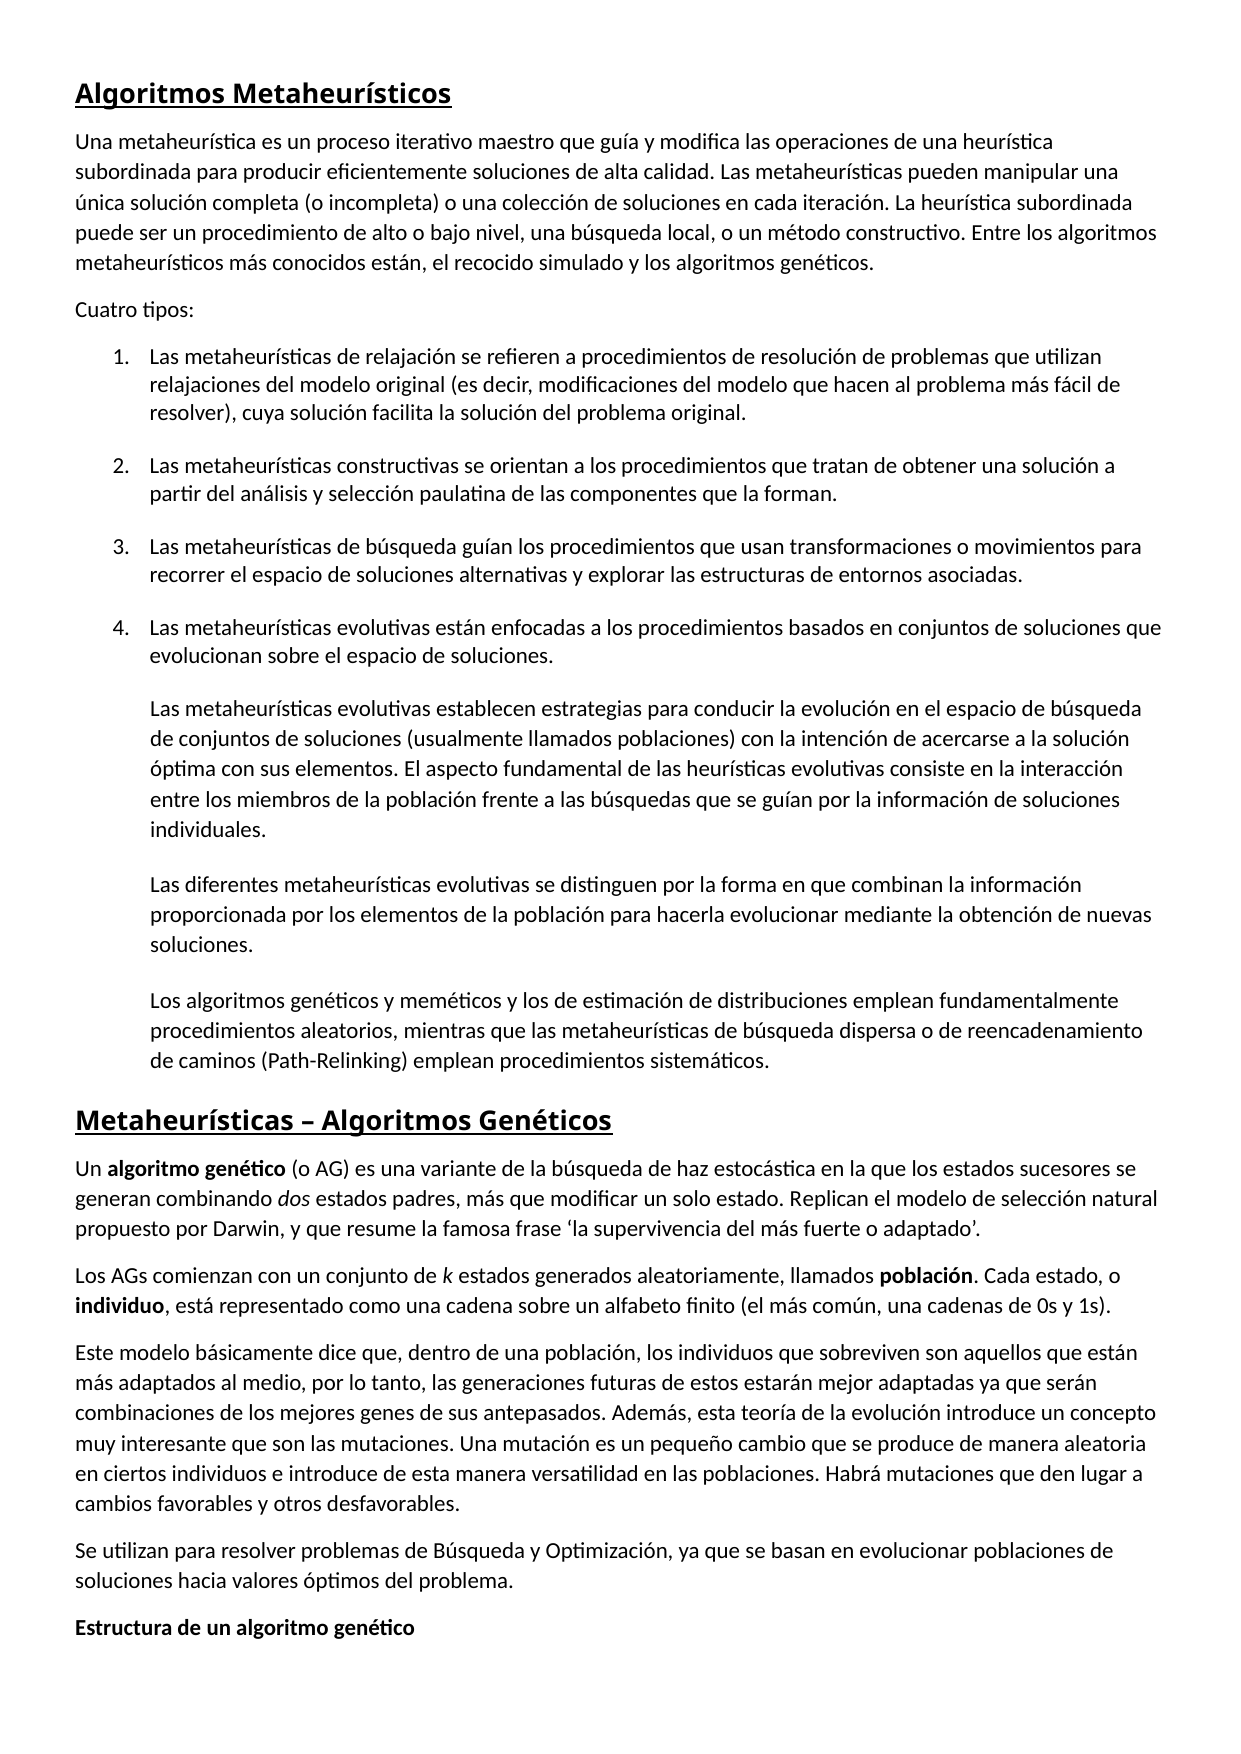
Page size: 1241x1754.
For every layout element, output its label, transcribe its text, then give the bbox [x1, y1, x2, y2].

text Las metaheurísticas evolutivas establecen estrategias para conducir la evolución en el espacio de búsqueda de conjuntos de soluciones (usualmente llamados poblaciones) con la intención de acercarse a la solución óptima con sus elementos. El aspecto fundamental de las heurísticas evolutivas consiste en la interacción entre los miembros de la población frente a las búsquedas que se guían por la información de soluciones individuales. [150, 694, 1165, 843]
text Se utilizan para resolver problemas de Búsqueda y Optimización, ya que se basan en evolucionar poblaciones de soluciones hacia valores óptimos del problema. [75, 1536, 1165, 1594]
list Las metaheurísticas constructivas se orientan a los procedimientos que tratan de obtener una solución a partir del análisis y selección paulatina de las componentes que la forman. [112, 451, 1165, 507]
text Una metaheurística es un proceso iterativo maestro que guía y modifica las operaciones de una heurística subordinada para producir eficientemente soluciones de alta calidad. Las metaheurísticas pueden manipular una única solución completa (o incompleta) o una colección de soluciones en cada iteración. La heurística subordinada puede ser un procedimiento de alto o bajo nivel, una búsqueda local, o un método constructivo. Entre los algoritmos metaheurísticos más conocidos están, el recocido simulado y los algoritmos genéticos. [75, 127, 1165, 276]
list Las metaheurísticas evolutivas están enfocadas a los procedimientos basados en conjuntos de soluciones que evolucionan sobre el espacio de soluciones. [112, 613, 1165, 669]
subtitle Metaheurísticas – Algoritmos Genéticos [75, 1101, 1165, 1138]
text Los AGs comienzan con un conjunto de k estados generados aleatoriamente, llamados población. Cada estado, o individuo, está representado como una cadena sobre un alfabeto finito (el más común, una cadenas de 0s y 1s). [75, 1261, 1165, 1319]
text Las diferentes metaheurísticas evolutivas se distinguen por la forma en que combinan la información proporcionada por los elementos de la población para hacerla evolucionar mediante la obtención de nuevas soluciones. [150, 870, 1165, 958]
text Cuatro tipos: [75, 295, 1165, 323]
text Un algoritmo genético (o AG) es una variante de la búsqueda de haz estocástica en la que los estados sucesores se generan combinando dos estados padres, más que modificar un solo estado. Replican el modelo de selección natural propuesto por Darwin, y que resume la famosa frase ‘la supervivencia del más fuerte o adaptado’. [75, 1154, 1165, 1242]
list Las metaheurísticas de búsqueda guían los procedimientos que usan transformaciones o movimientos para recorrer el espacio de soluciones alternativas y explorar las estructuras de entornos asociadas. [112, 532, 1165, 588]
list Las metaheurísticas de relajación se refieren a procedimientos de resolución de problemas que utilizan relajaciones del modelo original (es decir, modificaciones del modelo que hacen al problema más fácil de resolver), cuya solución facilita la solución del problema original. [112, 342, 1165, 426]
subtitle Algoritmos Metaheurísticos [75, 75, 1165, 112]
text Estructura de un algoritmo genético [75, 1613, 1165, 1641]
text Este modelo básicamente dice que, dentro de una población, los individuos que sobreviven son aquellos que están más adaptados al medio, por lo tanto, las generaciones futuras de estos estarán mejor adaptadas ya que serán combinaciones de los mejores genes de sus antepasados. Además, esta teoría de la evolución introduce un concepto muy interesante que son las mutaciones. Una mutación es un pequeño cambio que se produce de manera aleatoria en ciertos individuos e introduce de esta manera versatilidad en las poblaciones. Habrá mutaciones que den lugar a cambios favorables y otros desfavorables. [75, 1338, 1165, 1517]
text Los algoritmos genéticos y meméticos y los de estimación de distribuciones emplean fundamentalmente procedimientos aleatorios, mientras que las metaheurísticas de búsqueda dispersa o de reencadenamiento de caminos (Path-Relinking) emplean procedimientos sistemáticos. [150, 986, 1165, 1074]
